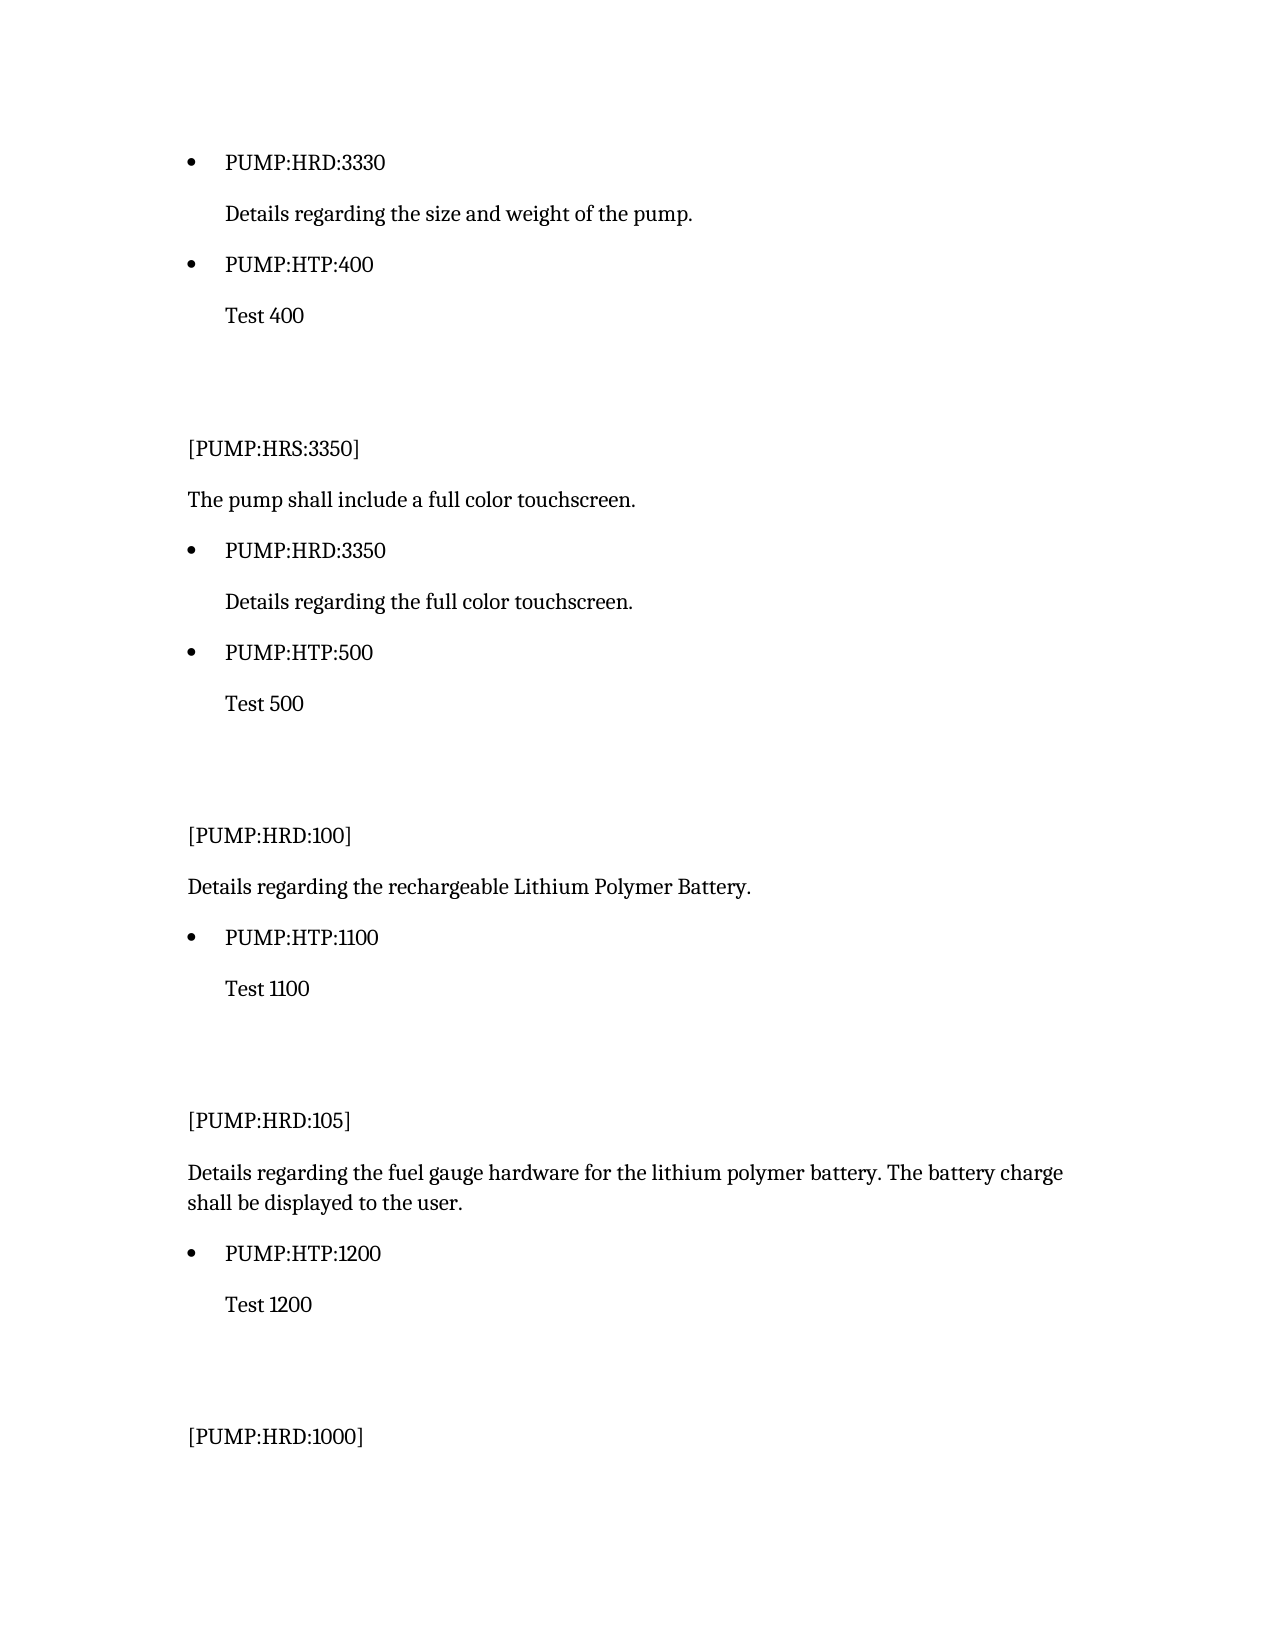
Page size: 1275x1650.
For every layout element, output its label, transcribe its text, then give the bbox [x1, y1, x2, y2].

list PUMP:HRD:3350 [187, 537, 1087, 564]
text Test 1200 [225, 1292, 1087, 1318]
text Test 500 [225, 691, 1087, 717]
list PUMP:HTP:500 [187, 639, 1087, 666]
list PUMP:HRD:3330 [187, 150, 1087, 176]
text Details regarding the rechargeable Lithium Polymer Battery. [187, 874, 1087, 900]
text [PUMP:HRS:3350] [187, 435, 1087, 462]
text [PUMP:HRD:105] [187, 1108, 1087, 1135]
text [PUMP:HRD:100] [187, 823, 1087, 849]
text Details regarding the size and weight of the pump. [225, 201, 1087, 227]
list PUMP:HTP:1100 [187, 925, 1087, 951]
text Details regarding the fuel gauge hardware for the lithium polymer battery. The battery charge shall be displayed to the user. [187, 1159, 1087, 1216]
text Test 400 [225, 303, 1087, 329]
list PUMP:HTP:400 [187, 252, 1087, 278]
list PUMP:HTP:1200 [187, 1241, 1087, 1267]
text The pump shall include a full color touchscreen. [187, 486, 1087, 513]
text Test 1100 [225, 976, 1087, 1002]
text Details regarding the full color touchscreen. [225, 588, 1087, 615]
text [PUMP:HRD:1000] [187, 1424, 1087, 1450]
